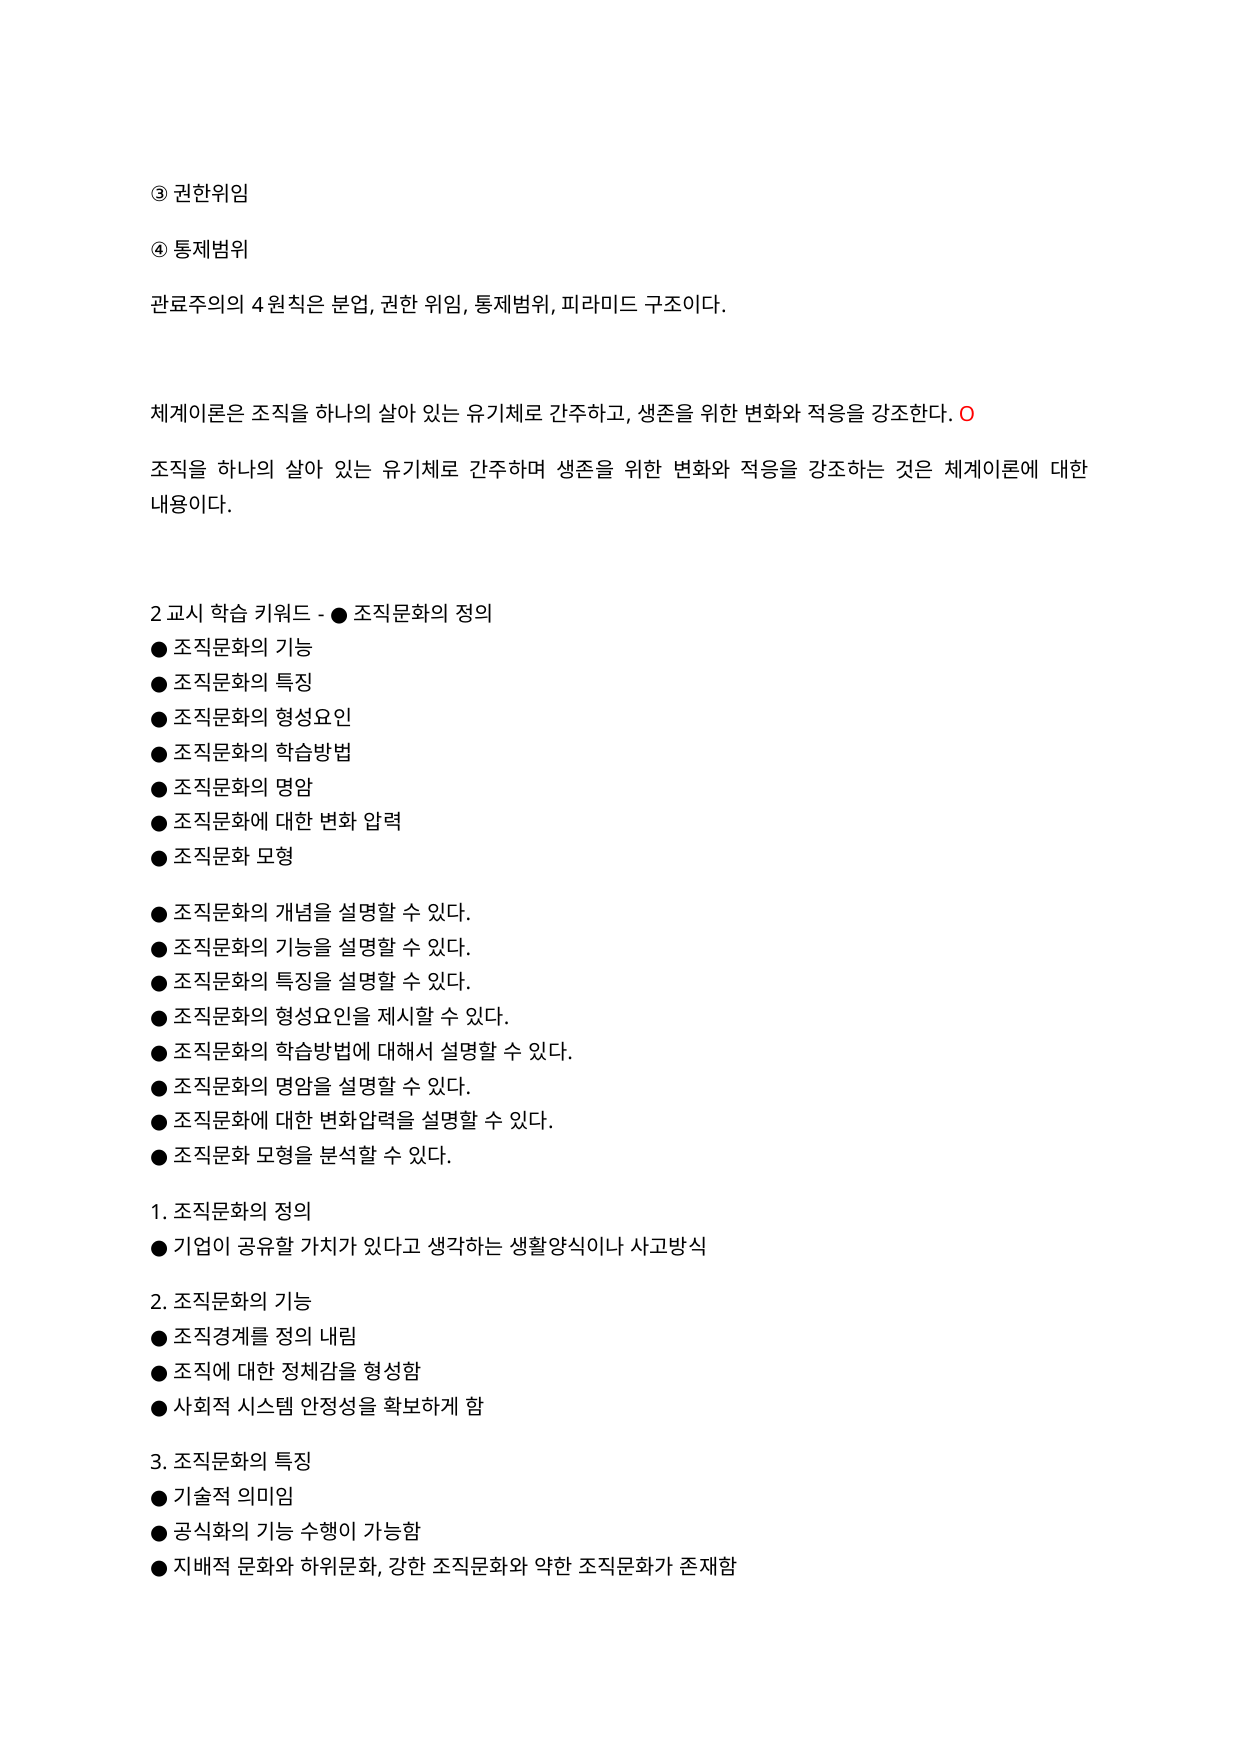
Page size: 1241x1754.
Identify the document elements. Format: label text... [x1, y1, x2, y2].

text ③권한위임 [150, 177, 1090, 207]
text ④통제범위 [150, 233, 1090, 263]
text ● 조직문화의 개념을 설명할 수 있다. ● 조직문화의 기능을 설명할 수 있다. ● 조직문화의 특징을 설명할 수 있다. ● 조직문화의 형성요인을 제시할 수 있다. ● 조직문화의 학습방법에 대해서 설명할 수 있다. ● 조직문화의 명암을 설명할 수 있다. ● 조직문화에 대한 변화압력을 설명할 수 있다. ● 조직문화 모형을 분석할 수 있다. [150, 896, 1090, 1170]
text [150, 1446, 1090, 1580]
text 1. 조직문화의 정의 ● 기업이 공유할 가치가 있다고 생각하는 생활양식이나 사고방식 [150, 1195, 1090, 1260]
text 체계이론은 조직을 하나의 살아 있는 유기체로 간주하고, 생존을 위한 변화와 적응을 강조한다. O [150, 397, 1090, 428]
text 관료주의의 4원칙은 분업, 권한 위임, 통제범위, 피라미드 구조이다. [150, 288, 1090, 319]
text 2교시 학습 키워드 - ● 조직문화의 정의 ● 조직문화의 기능 ● 조직문화의 특징 ● 조직문화의 형성요인 ● 조직문화의 학습방법 ● 조직문화의 명암 ● 조직문화에 대한 변화 압력 ● 조직문화 모형 [150, 597, 1090, 871]
text 조직을 하나의 살아 있는 유기체로 간주하며 생존을 위한 변화와 적응을 강조하는 것은 체계이론에 대한 내용이다. [150, 453, 1090, 518]
text 2. 조직문화의 기능 ● 조직경계를 정의 내림 ● 조직에 대한 정체감을 형성함 ● 사회적 시스템 안정성을 확보하게 함 [150, 1286, 1090, 1420]
